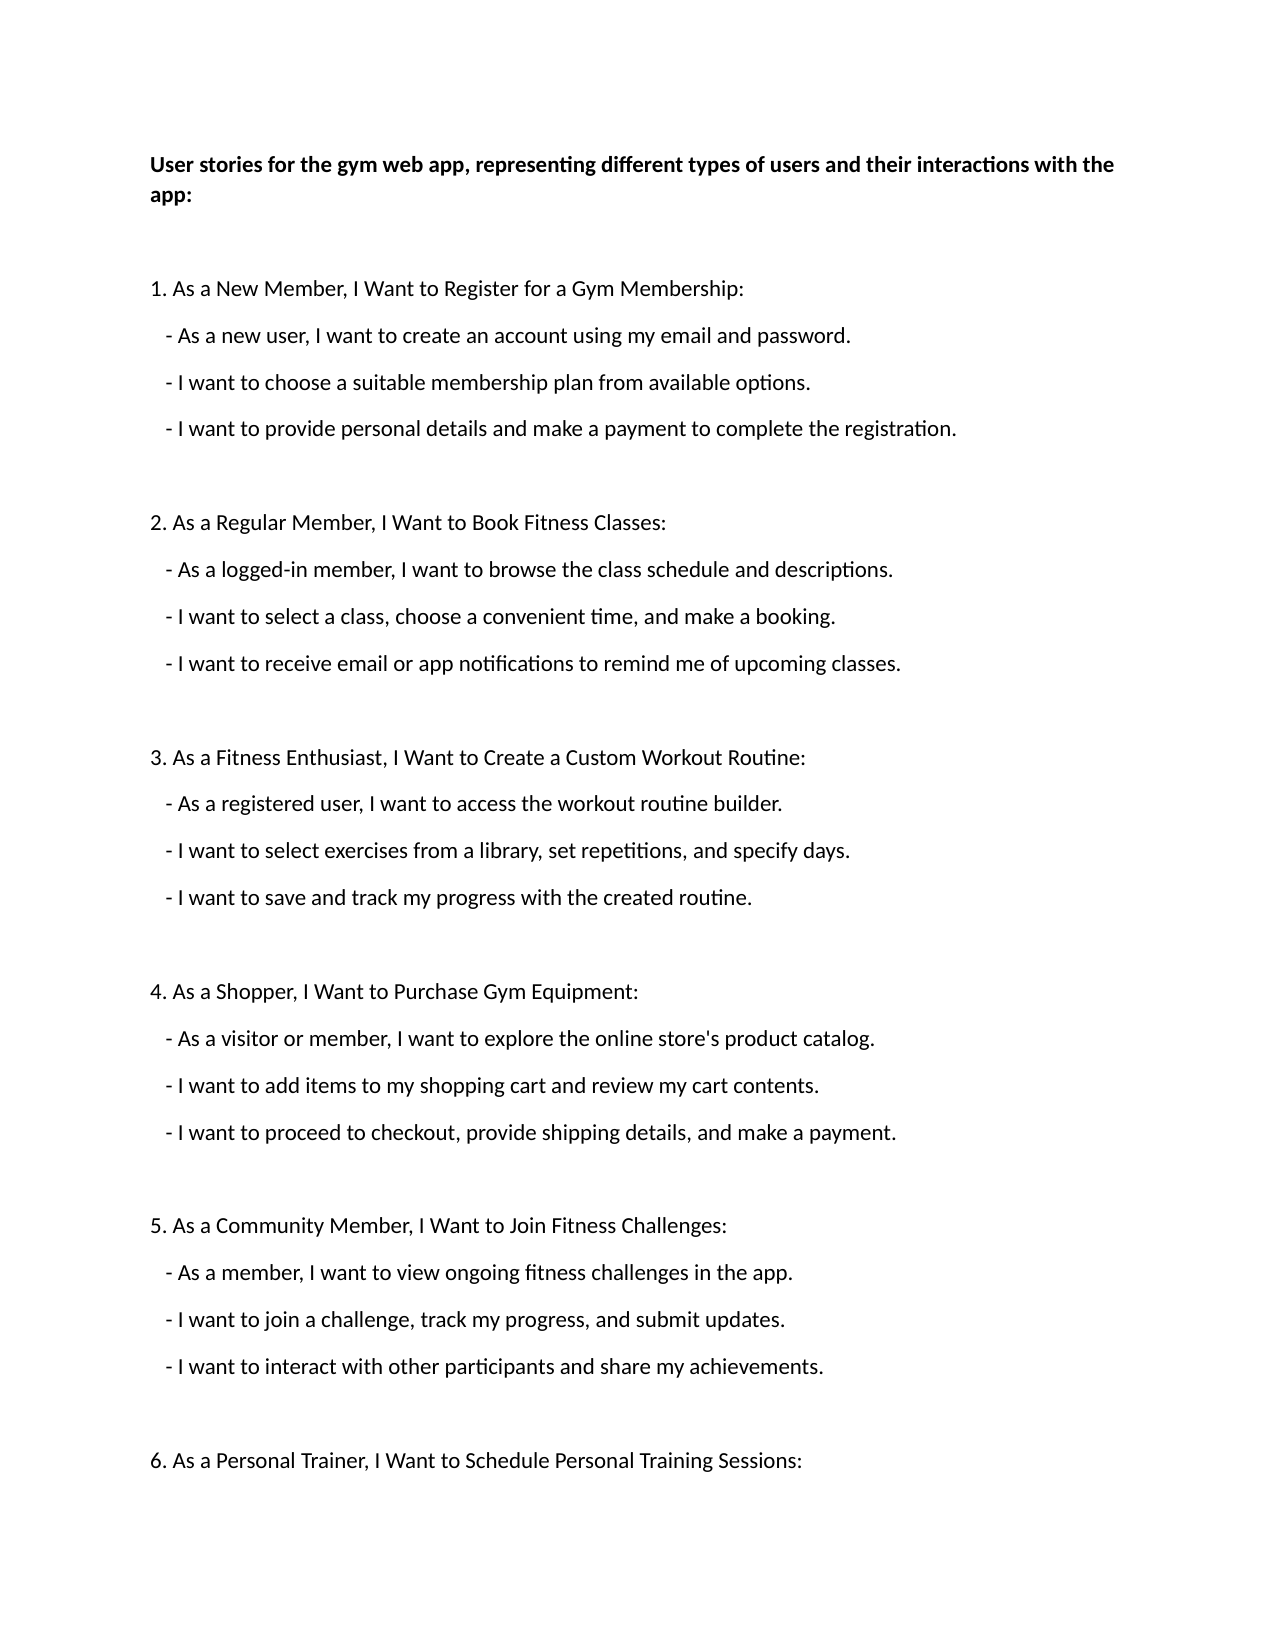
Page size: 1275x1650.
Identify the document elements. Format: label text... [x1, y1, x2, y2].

text - I want to join a challenge, track my progress, and submit updates. [150, 1305, 1125, 1333]
text - As a registered user, I want to access the workout routine builder. [150, 789, 1125, 818]
text - I want to add items to my shopping cart and review my cart contents. [150, 1071, 1125, 1099]
text - I want to choose a suitable membership plan from available options. [150, 368, 1125, 396]
text 2. As a Regular Member, I Want to Book Fitness Classes: [150, 508, 1125, 536]
text - I want to save and track my progress with the created routine. [150, 883, 1125, 911]
text - As a member, I want to view ongoing fitness challenges in the app. [150, 1258, 1125, 1286]
text - As a new user, I want to create an account using my email and password. [150, 321, 1125, 349]
text - As a logged-in member, I want to browse the class schedule and descriptions. [150, 555, 1125, 583]
text User stories for the gym web app, representing different types of users and their interactions with the app: [150, 150, 1125, 208]
text 6. As a Personal Trainer, I Want to Schedule Personal Training Sessions: [150, 1446, 1125, 1474]
text - I want to interact with other participants and share my achievements. [150, 1352, 1125, 1380]
text - I want to select exercises from a library, set repetitions, and specify days. [150, 836, 1125, 864]
text - As a visitor or member, I want to explore the online store's product catalog. [150, 1024, 1125, 1052]
text - I want to select a class, choose a convenient time, and make a booking. [150, 602, 1125, 630]
text 1. As a New Member, I Want to Register for a Gym Membership: [150, 274, 1125, 302]
text - I want to proceed to checkout, provide shipping details, and make a payment. [150, 1118, 1125, 1146]
text - I want to provide personal details and make a payment to complete the registration. [150, 414, 1125, 443]
text 5. As a Community Member, I Want to Join Fitness Challenges: [150, 1211, 1125, 1239]
text - I want to receive email or app notifications to remind me of upcoming classes. [150, 649, 1125, 677]
text 3. As a Fitness Enthusiast, I Want to Create a Custom Workout Routine: [150, 743, 1125, 771]
text 4. As a Shopper, I Want to Purchase Gym Equipment: [150, 977, 1125, 1005]
